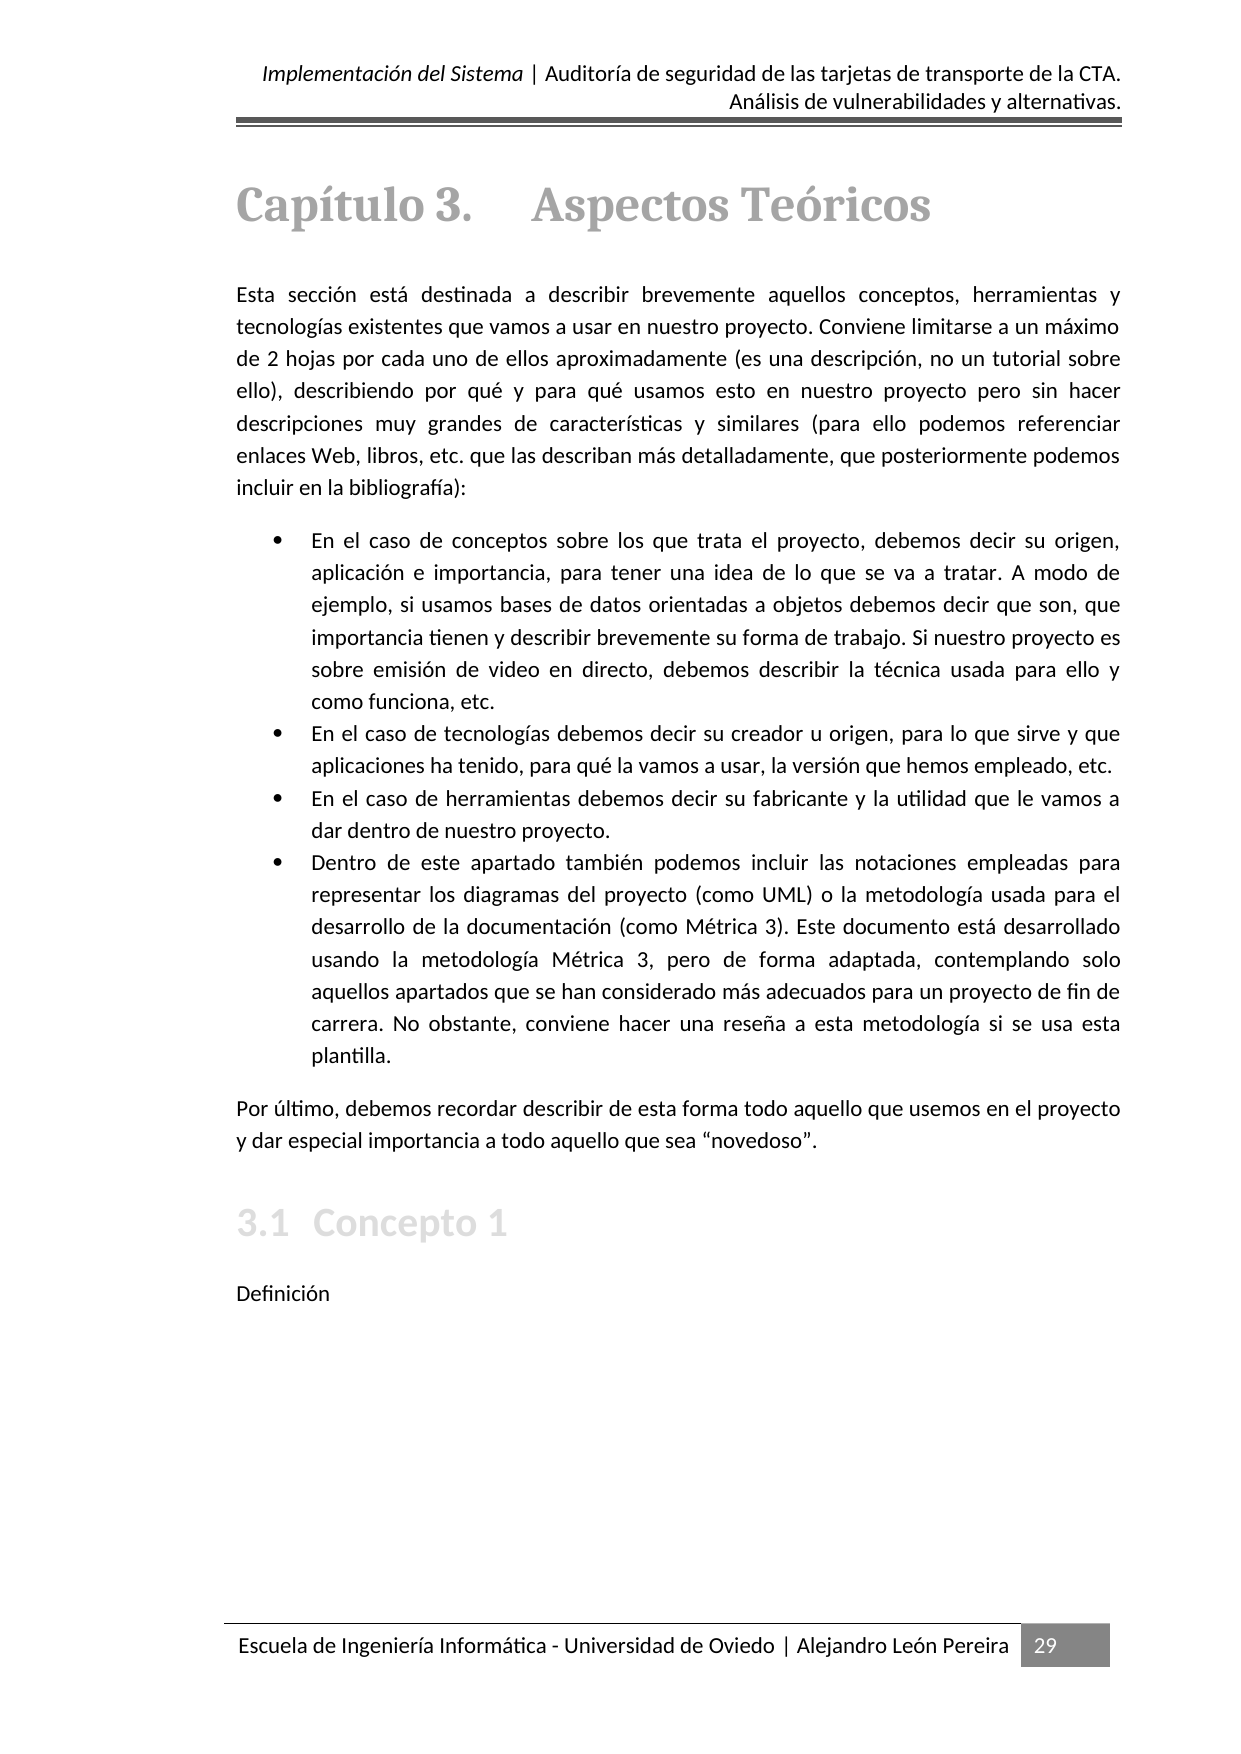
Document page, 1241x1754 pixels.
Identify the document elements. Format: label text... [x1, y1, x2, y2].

list En el caso de tecnologías debemos decir su creador u origen, para lo que sirve y que aplicaciones ha tenido, para qué la vamos a usar, la versión que hemos empleado, etc. [274, 719, 1122, 779]
subtitle Concepto 1 [236, 1196, 1122, 1247]
list En el caso de herramientas debemos decir su fabricante y la utilidad que le vamos a dar dentro de nuestro proyecto. [274, 784, 1122, 844]
subtitle Aspectos Teóricos [236, 177, 1122, 234]
text Por último, debemos recordar describir de esta forma todo aquello que usemos en el proyecto y dar especial importancia a todo aquello que sea “novedoso”. [236, 1094, 1122, 1154]
list En el caso de conceptos sobre los que trata el proyecto, debemos decir su origen, aplicación e importancia, para tener una idea de lo que se va a tratar. A modo de ejemplo, si usamos bases de datos orientadas a objetos debemos decir que son, que importancia tienen y describir brevemente su forma de trabajo. Si nuestro proyecto es sobre emisión de video en directo, debemos describir la técnica usada para ello y como funciona, etc. [274, 526, 1122, 715]
text Esta sección está destinada a describir brevemente aquellos conceptos, herramientas y tecnologías existentes que vamos a usar en nuestro proyecto. Conviene limitarse a un máximo de 2 hojas por cada uno de ellos aproximadamente (es una descripción, no un tutorial sobre ello), describiendo por qué y para qué usamos esto en nuestro proyecto pero sin hacer descripciones muy grandes de características y similares (para ello podemos referenciar enlaces Web, libros, etc. que las describan más detalladamente, que posteriormente podemos incluir en la bibliografía): [236, 280, 1122, 501]
list Dentro de este apartado también podemos incluir las notaciones empleadas para representar los diagramas del proyecto (como UML) o la metodología usada para el desarrollo de la documentación (como Métrica 3). Este documento está desarrollado usando la metodología Métrica 3, pero de forma adaptada, contemplando solo aquellos apartados que se han considerado más adecuados para un proyecto de fin de carrera. No obstante, conviene hacer una reseña a esta metodología si se usa esta plantilla. [274, 848, 1122, 1069]
text Definición [236, 1279, 1122, 1308]
